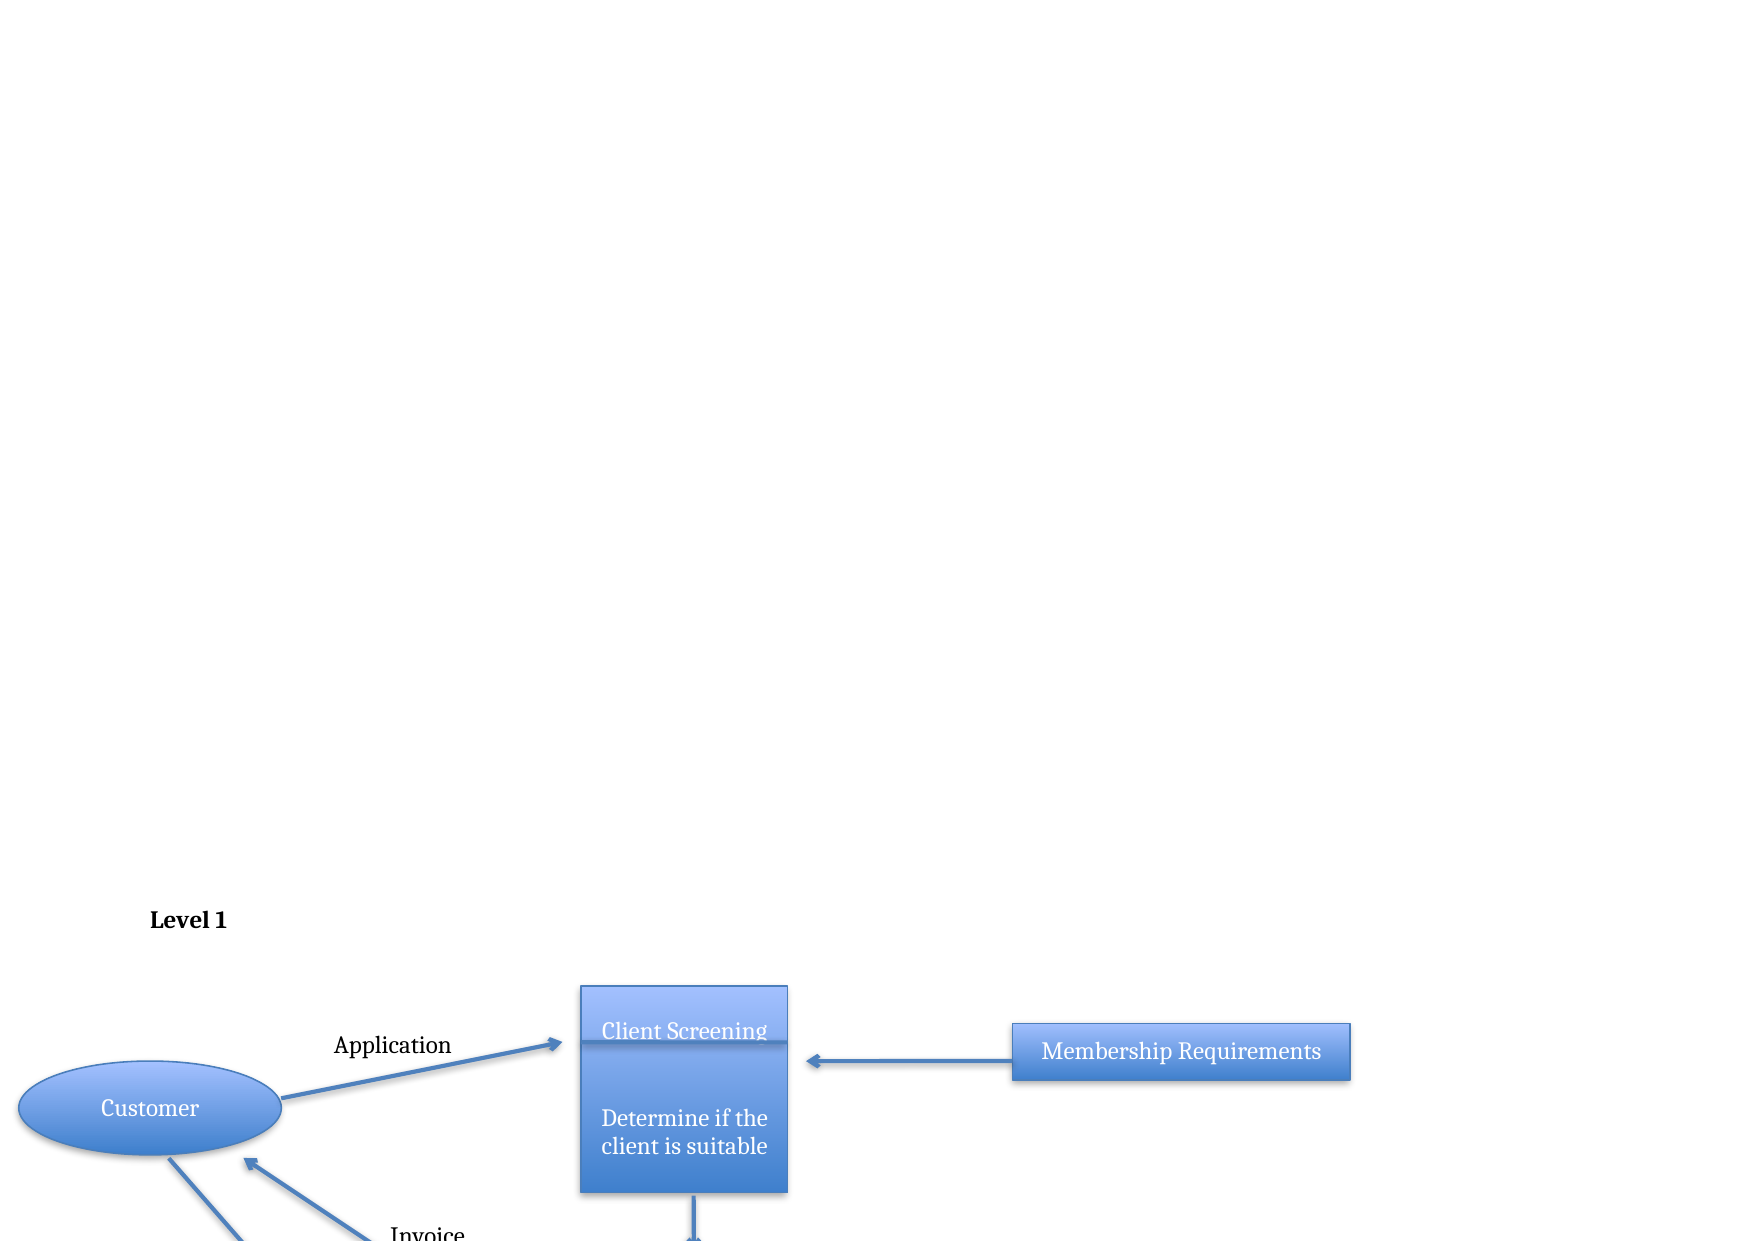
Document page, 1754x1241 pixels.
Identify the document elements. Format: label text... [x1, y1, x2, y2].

text Level 1 [150, 906, 1604, 935]
